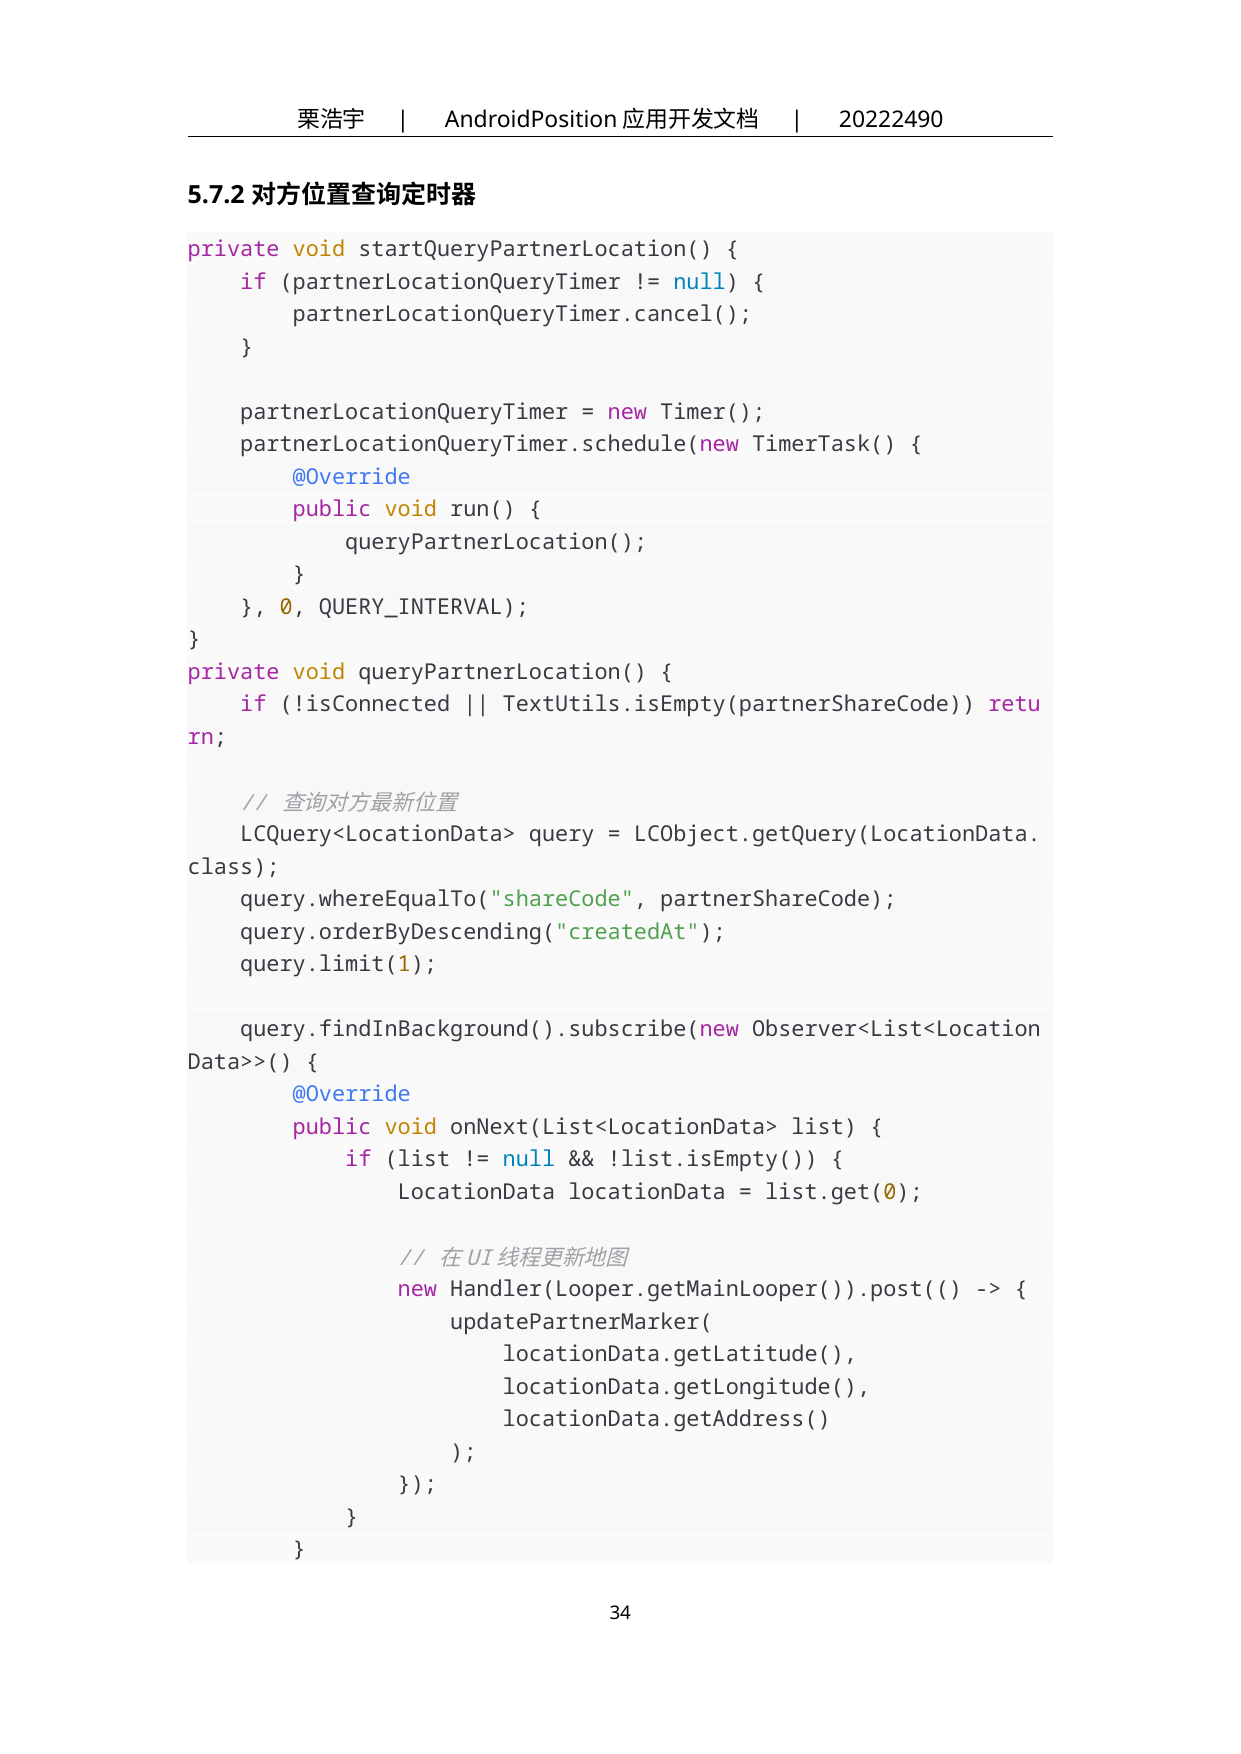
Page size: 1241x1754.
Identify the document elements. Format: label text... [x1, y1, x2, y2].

text public void run() { [187, 492, 1053, 524]
text locationData.getLongitude(), [187, 1369, 1053, 1402]
text query.whereEqualTo("shareCode", partnerShareCode); [187, 882, 1053, 914]
text @Override [187, 1077, 1053, 1109]
text } [187, 622, 1053, 654]
text } [187, 557, 1053, 589]
text query.limit(1); [187, 947, 1053, 979]
text } [187, 329, 1053, 362]
text query.findInBackground().subscribe(new Observer<List<LocationData>>() { [187, 1012, 1053, 1077]
text // 查询对方最新位置 [187, 784, 1053, 817]
text @Override [187, 459, 1053, 492]
text locationData.getAddress() [187, 1402, 1053, 1434]
text if (partnerLocationQueryTimer != null) { [187, 264, 1053, 297]
text locationData.getLatitude(), [187, 1337, 1053, 1369]
text LCQuery<LocationData> query = LCObject.getQuery(LocationData.class); [187, 817, 1053, 882]
text }, 0, QUERY_INTERVAL); [187, 589, 1053, 622]
text if (!isConnected || TextUtils.isEmpty(partnerShareCode)) return; [187, 687, 1053, 752]
text updatePartnerMarker( [187, 1304, 1053, 1337]
text if (list != null && !list.isEmpty()) { [187, 1142, 1053, 1174]
text public void onNext(List<LocationData> list) { [187, 1109, 1053, 1142]
text LocationData locationData = list.get(0); [187, 1174, 1053, 1207]
text } [187, 1532, 1053, 1564]
text private void queryPartnerLocation() { [187, 654, 1053, 687]
text ); [187, 1434, 1053, 1467]
text 5.7.2 对方位置查询定时器 [187, 160, 1053, 225]
text private void startQueryPartnerLocation() { [187, 232, 1053, 264]
text partnerLocationQueryTimer.cancel(); [187, 297, 1053, 329]
text queryPartnerLocation(); [187, 524, 1053, 557]
text query.orderByDescending("createdAt"); [187, 914, 1053, 947]
text partnerLocationQueryTimer.schedule(new TimerTask() { [187, 427, 1053, 459]
text // 在UI线程更新地图 [187, 1239, 1053, 1272]
text } [187, 1499, 1053, 1532]
text new Handler(Looper.getMainLooper()).post(() -> { [187, 1272, 1053, 1304]
text partnerLocationQueryTimer = new Timer(); [187, 394, 1053, 427]
text }); [187, 1467, 1053, 1499]
